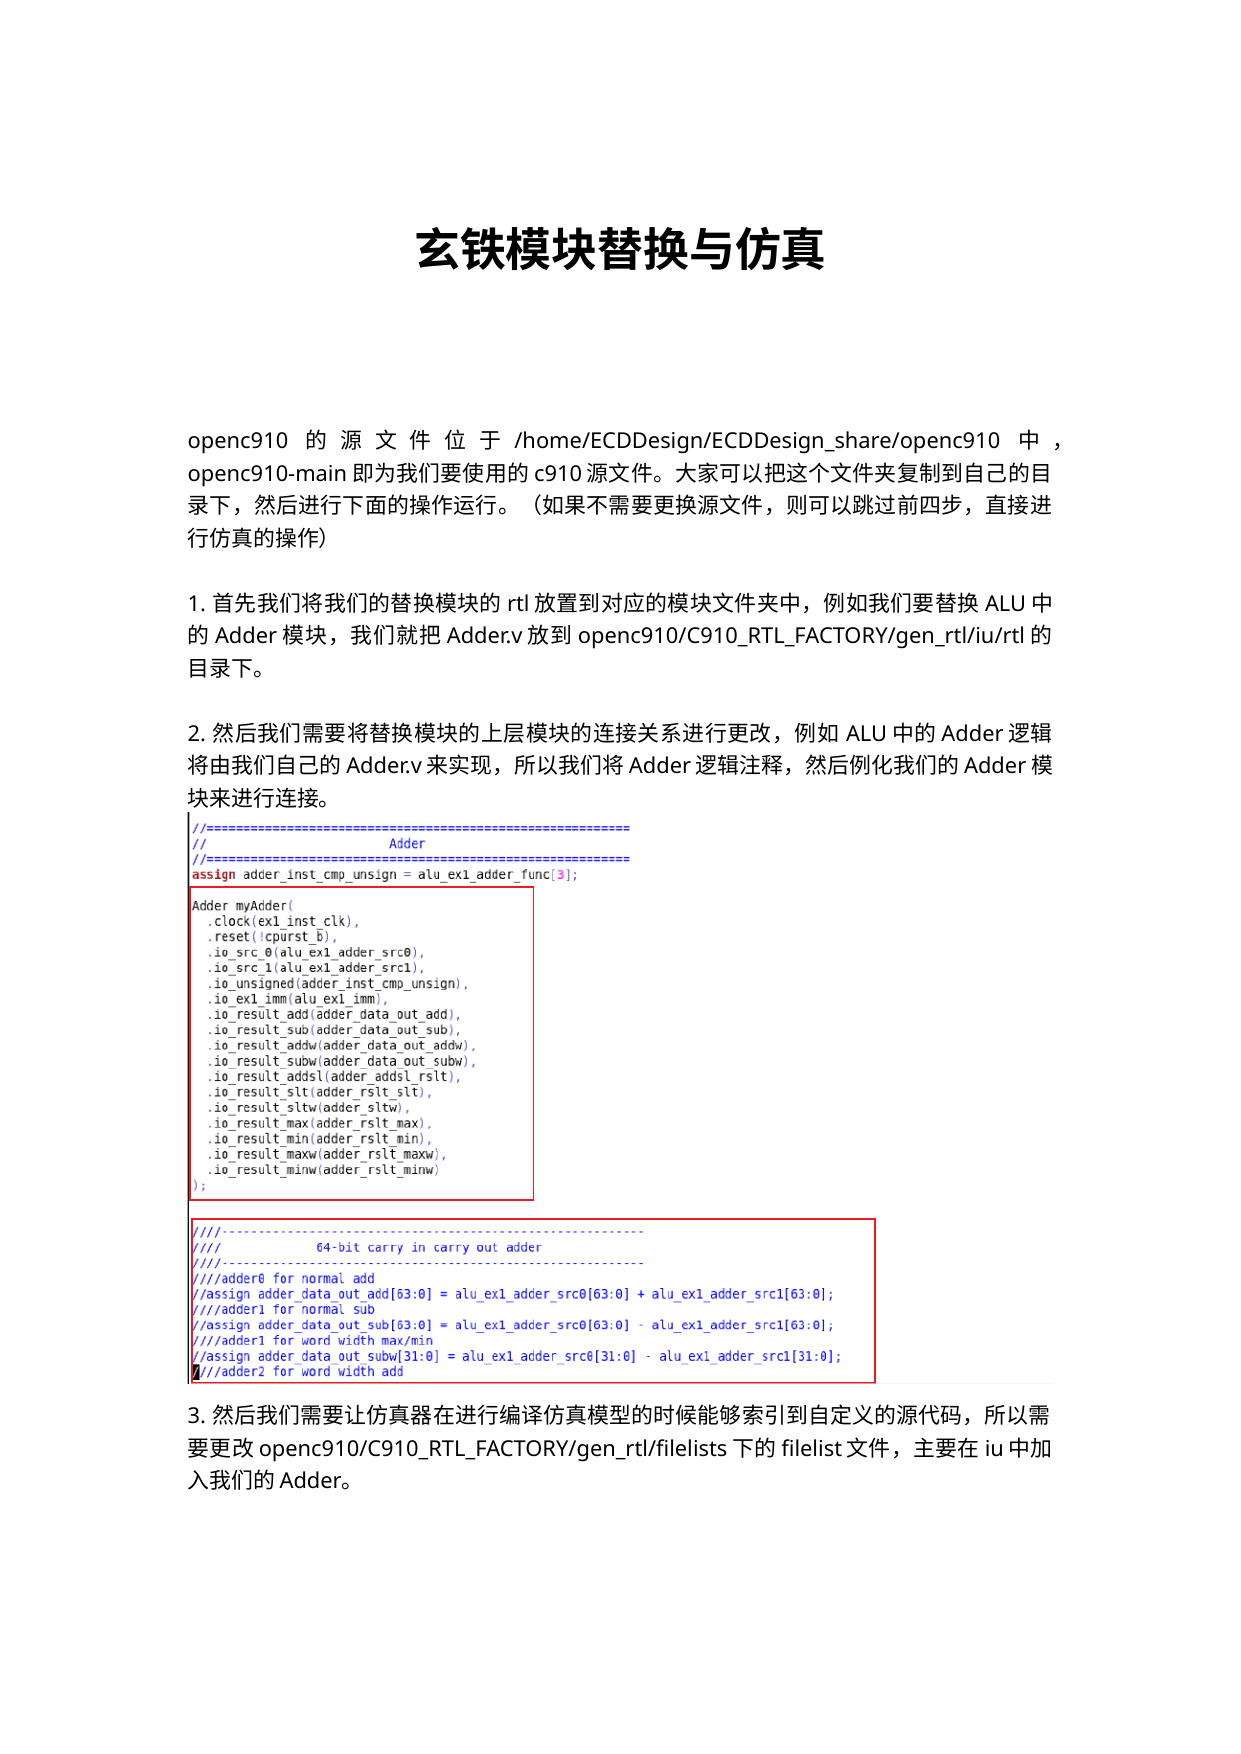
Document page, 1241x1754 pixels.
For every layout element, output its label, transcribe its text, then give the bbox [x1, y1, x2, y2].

text openc910的源文件位于/home/ECDDesign/ECDDesign_share/openc910中，openc910-main即为我们要使用的c910源文件。大家可以把这个文件夹复制到自己的目录下，然后进行下面的操作运行。（如果不需要更换源文件，则可以跳过前四步，直接进行仿真的操作） [187, 423, 1053, 553]
text 3. 然后我们需要让仿真器在进行编译仿真模型的时候能够索引到自定义的源代码，所以需要更改openc910/C910_RTL_FACTORY/gen_rtl/filelists下的filelist文件，主要在iu中加入我们的Adder。 [187, 1398, 1053, 1495]
picture [187, 812, 1053, 1384]
text 1. 首先我们将我们的替换模块的rtl放置到对应的模块文件夹中，例如我们要替换ALU中的Adder模块，我们就把Adder.v放到openc910/C910_RTL_FACTORY/gen_rtl/iu/rtl的目录下。 [187, 585, 1053, 683]
text 2. 然后我们需要将替换模块的上层模块的连接关系进行更改，例如ALU中的Adder逻辑将由我们自己的Adder.v来实现，所以我们将Adder逻辑注释，然后例化我们的Adder模块来进行连接。 [187, 715, 1053, 812]
subtitle 玄铁模块替换与仿真 [187, 197, 1053, 295]
